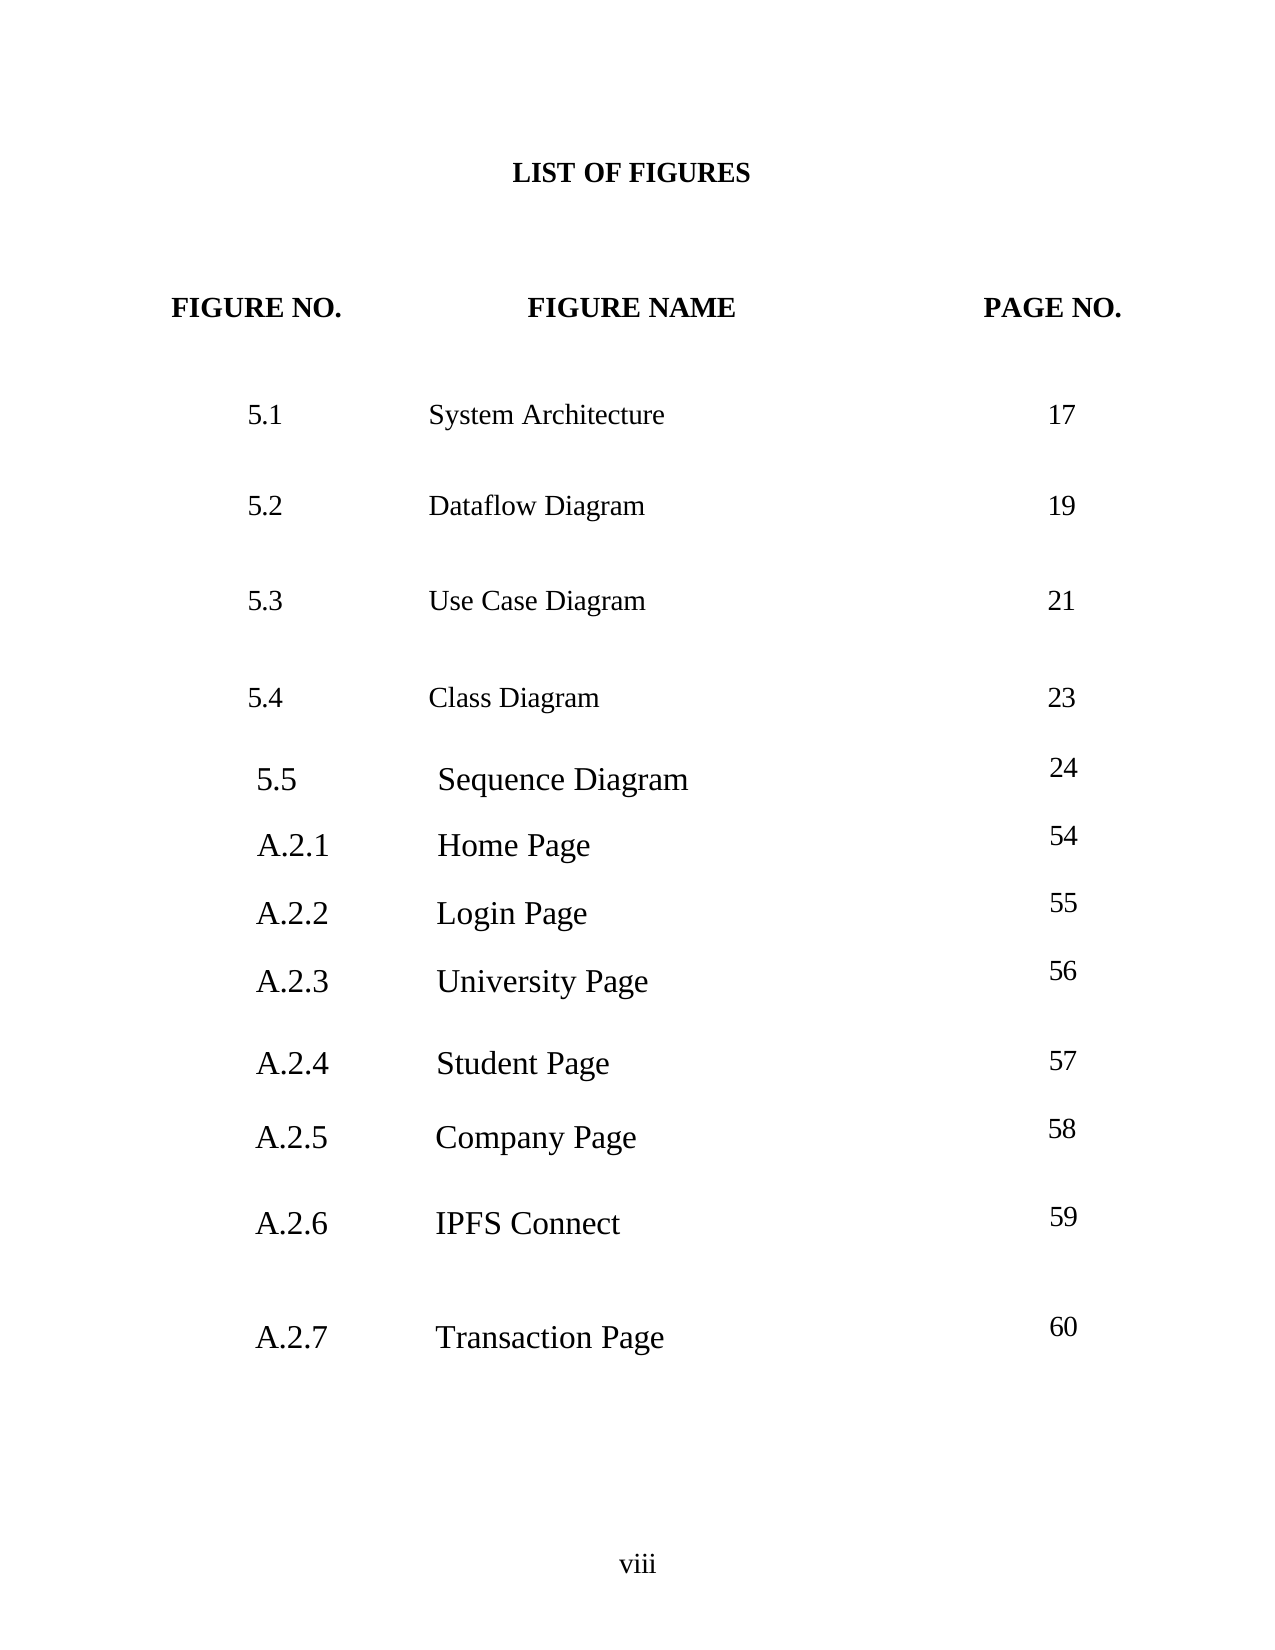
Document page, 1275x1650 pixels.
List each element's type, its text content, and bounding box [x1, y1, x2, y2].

text 60 [27, 1309, 1078, 1342]
text LIST OF FIGURES [246, 155, 1018, 188]
table_cell 5.4 [242, 651, 358, 716]
table_cell 21 [872, 556, 1081, 651]
table_header 17 [872, 395, 1081, 461]
table_header PAGE NO. [890, 290, 1147, 327]
table_cell 19 [872, 461, 1081, 556]
text 55 [27, 885, 1078, 919]
table_cell Use Case Diagram [359, 556, 872, 651]
text 59 [27, 1199, 1078, 1233]
table_cell 23 [872, 651, 1081, 716]
table_header 5.1 [242, 395, 358, 461]
table_header FIGURE NAME [462, 290, 890, 327]
text 57 [27, 1043, 1078, 1077]
table_cell 5.3 [242, 556, 358, 651]
text 56 [27, 953, 1078, 986]
text 58 [27, 1112, 1077, 1145]
text 24 [27, 750, 1078, 784]
table_header System Architecture [359, 395, 872, 461]
table_cell Class Diagram [359, 651, 872, 716]
table_cell Dataflow Diagram [359, 461, 872, 556]
table_header FIGURE NO. [166, 290, 462, 327]
text 54 [27, 818, 1078, 851]
table_cell 5.2 [242, 461, 358, 556]
